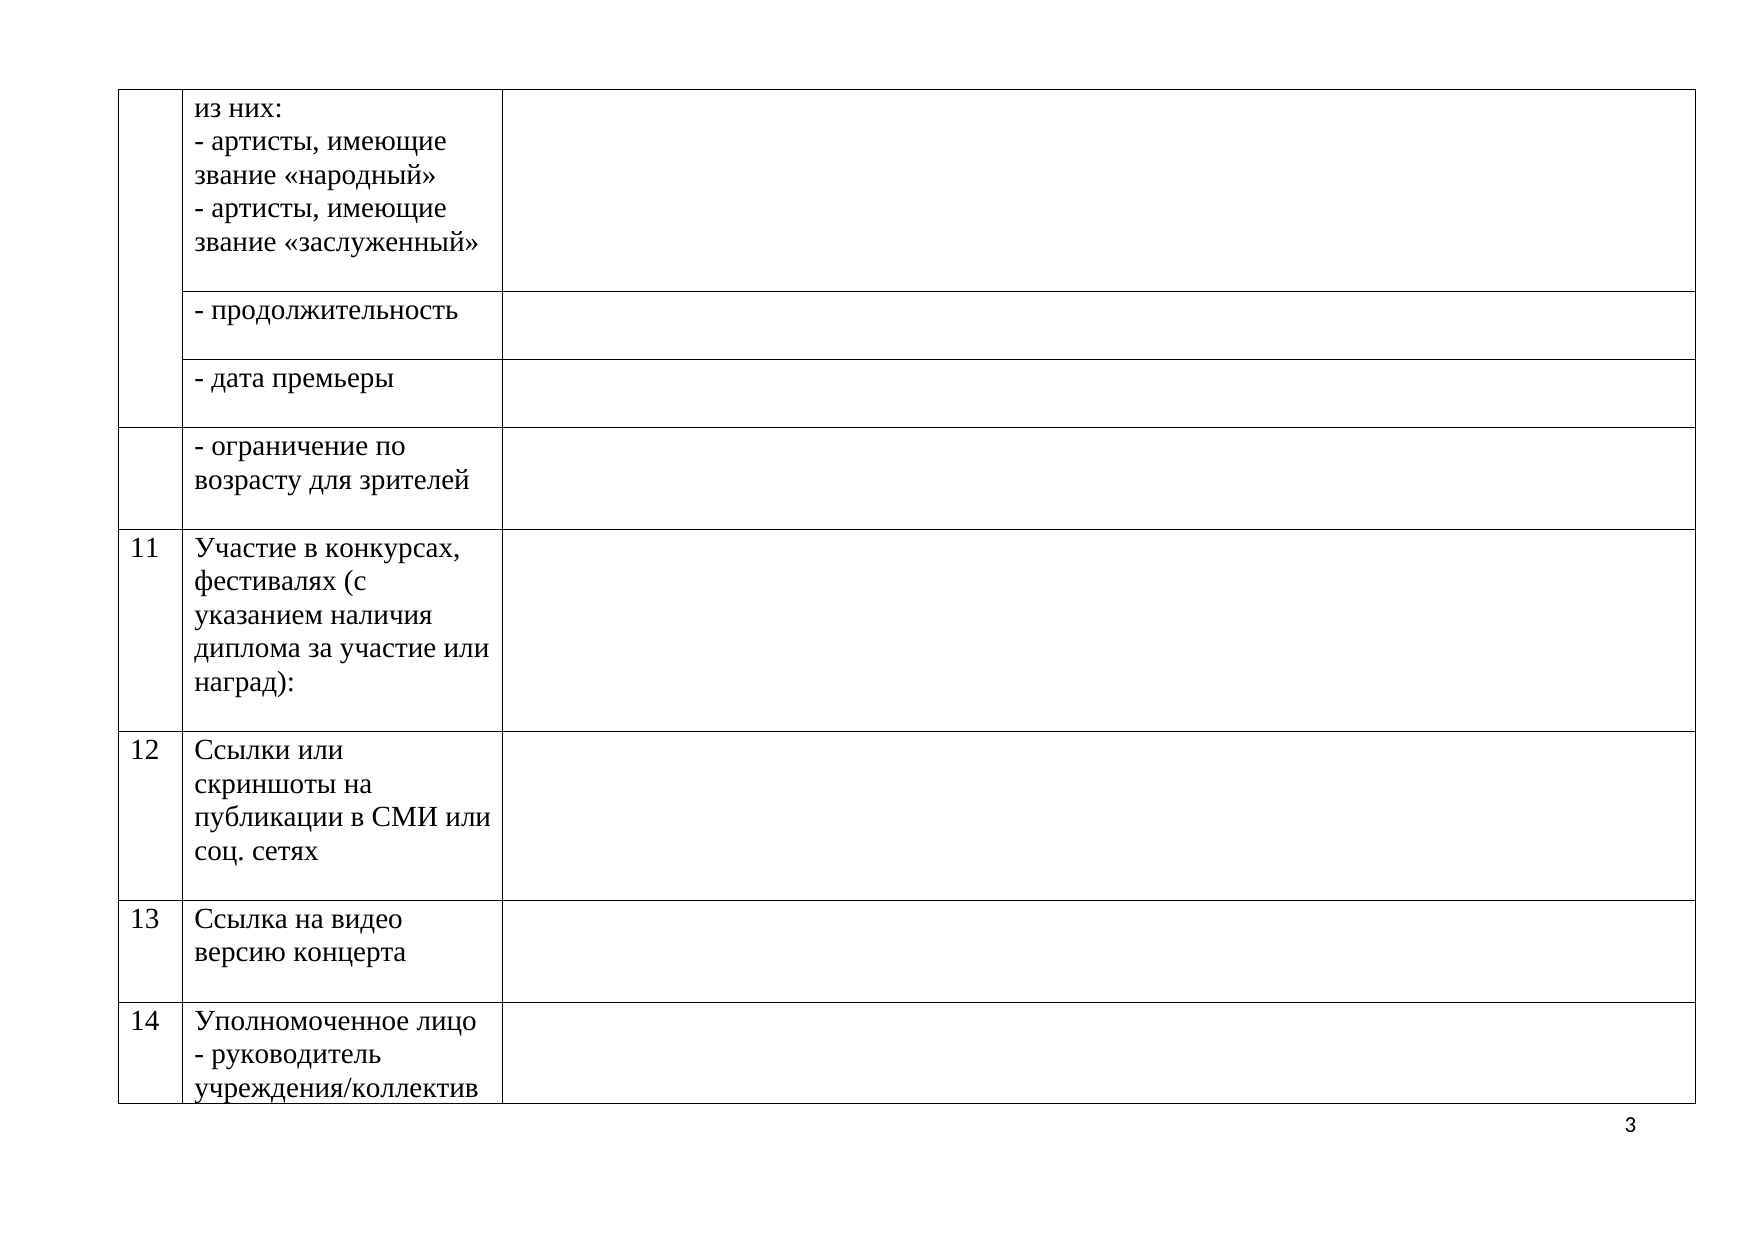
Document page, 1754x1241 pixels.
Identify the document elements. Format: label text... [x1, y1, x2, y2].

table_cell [183, 90, 502, 291]
table_cell [503, 360, 1695, 427]
table_cell [503, 1003, 1695, 1103]
table_cell - продолжительность [183, 292, 502, 359]
table_cell 14 [119, 1003, 182, 1103]
table_cell 12 [119, 732, 182, 900]
table_cell [503, 90, 1695, 291]
table_cell Участие в конкурсах, фестивалях (с указанием наличия диплома за участие или наград): [183, 530, 502, 731]
table_cell - ограничение по возрасту для зрителей [183, 428, 502, 529]
table_cell 13 [119, 901, 182, 1002]
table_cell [183, 1003, 502, 1103]
table_cell [503, 530, 1695, 731]
table_cell [503, 292, 1695, 359]
table_cell Ссылка на видео версию концерта [183, 901, 502, 1002]
table_cell [503, 428, 1695, 529]
table_cell 11 [119, 530, 182, 731]
table_cell [119, 428, 182, 529]
table_cell - дата премьеры [183, 360, 502, 427]
table_cell Ссылки или скриншоты на публикации в СМИ или соц. сетях [183, 732, 502, 900]
table_cell [503, 901, 1695, 1002]
table_cell [503, 732, 1695, 900]
